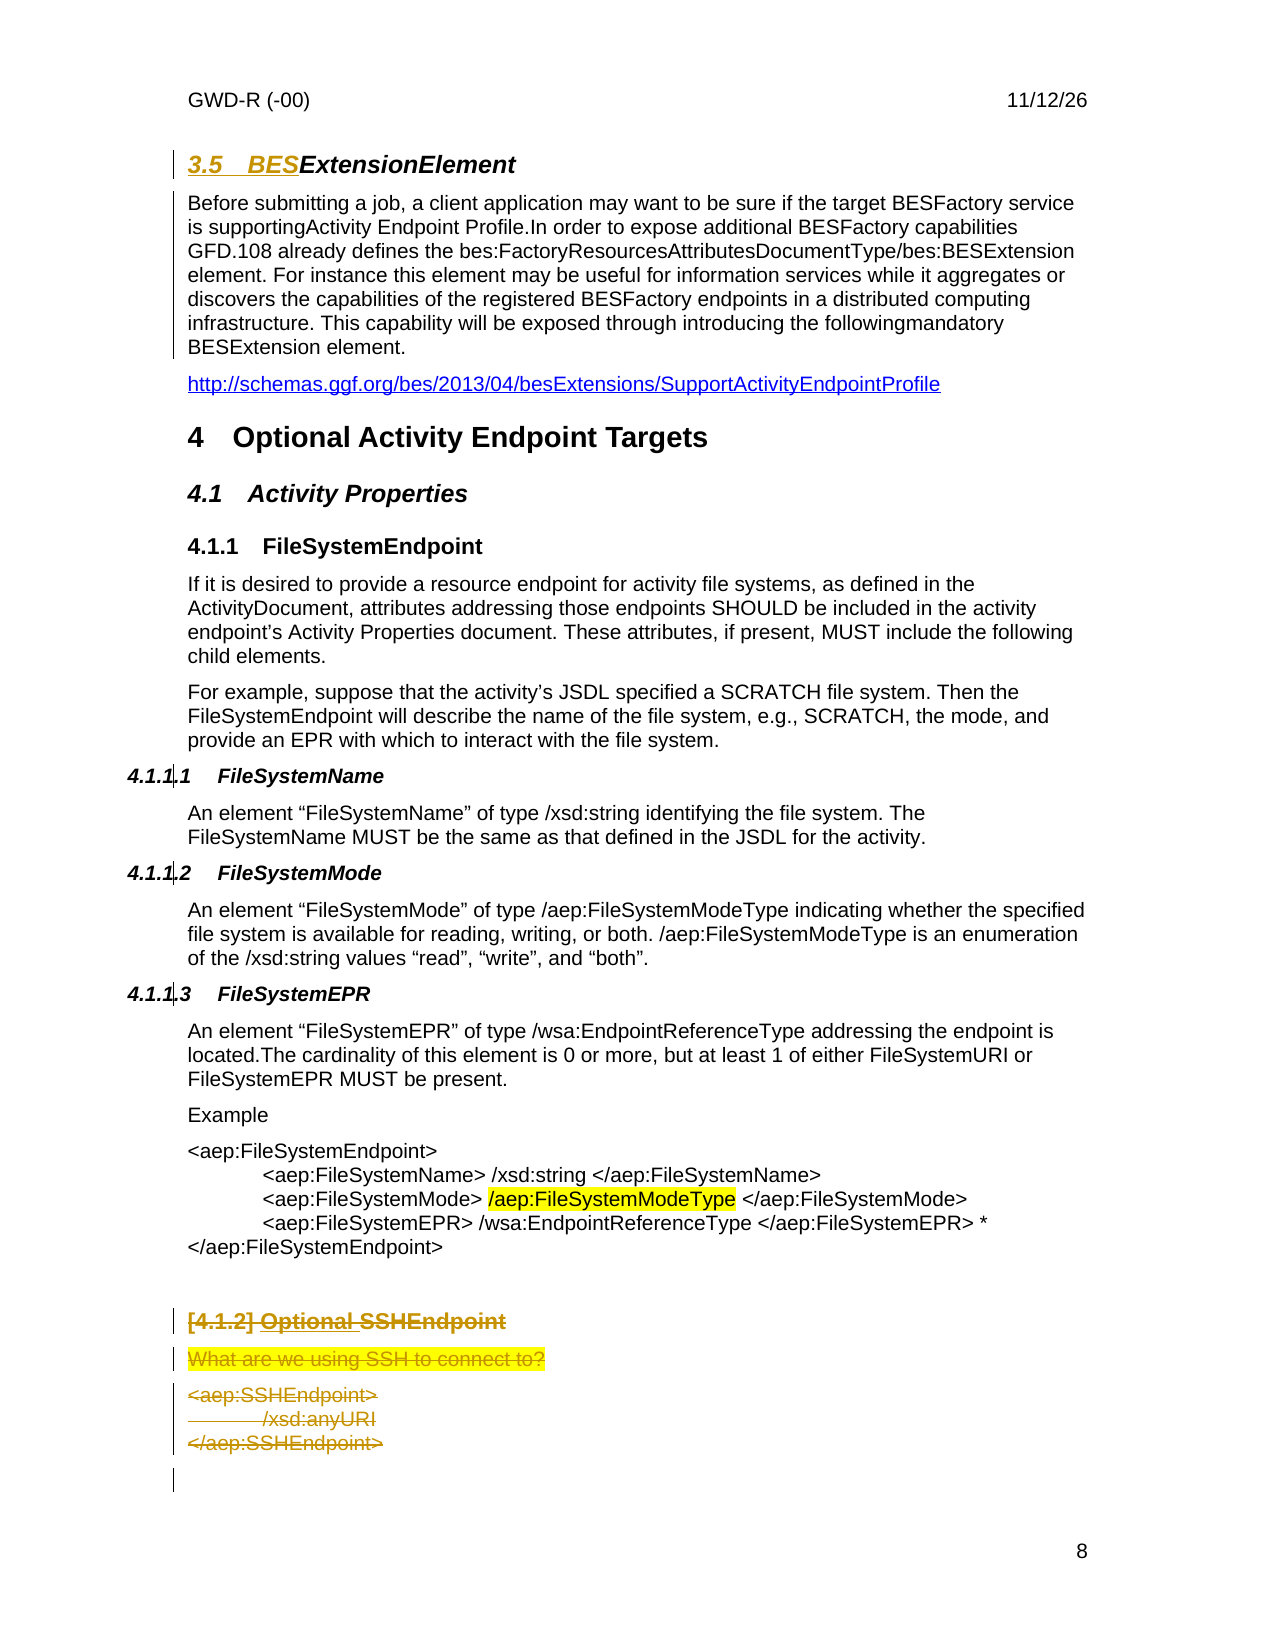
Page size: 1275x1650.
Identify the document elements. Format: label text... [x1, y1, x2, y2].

subtitle FileSystemMode [174, 861, 1087, 885]
text Example [187, 1103, 1087, 1127]
text Before submitting a job, a client application may want to be sure if the target BESFactory service is supportingActivity Endpoint Profile.In order to expose additional BESFactory capabilities GFD.108 already defines the bes:FactoryResourcesAttributesDocumentType/bes:BESExtension element. For instance this element may be useful for information services while it aggregates or discovers the capabilities of the registered BESFactory endpoints in a distributed computing infrastructure. This capability will be exposed through introducing the followingmandatory BESExtension element. [187, 191, 1087, 359]
text For example, suppose that the activity’s JSDL specified a SCRATCH file system. Then the FileSystemEndpoint will describe the name of the file system, e.g., SCRATCH, the mode, and provide an EPR with which to interact with the file system. [187, 680, 1087, 752]
text <aep:FileSystemEPR> /wsa:EndpointReferenceType </aep:FileSystemEPR> * [187, 1211, 1087, 1235]
subtitle FileSystemMode [127, 861, 173, 885]
subtitle FileSystemEndpoint [187, 533, 1087, 559]
text An element “FileSystemEPR” of type /wsa:EndpointReferenceType addressing the endpoint is located.The cardinality of this element is 0 or more, but at least 1 of either FileSystemURI or FileSystemEPR MUST be present. [187, 1018, 1087, 1090]
subtitle FileSystemName [174, 764, 1087, 788]
subtitle FileSystemEPR [174, 982, 1087, 1006]
subtitle ExtensionElement [187, 150, 1087, 179]
text An element “FileSystemName” of type /xsd:string identifying the file system. The FileSystemName MUST be the same as that defined in the JSDL for the activity. [187, 801, 1087, 849]
text An element “FileSystemMode” of type /aep:FileSystemModeType indicating whether the specified file system is available for reading, writing, or both. /aep:FileSystemModeType is an enumeration of the /xsd:string values “read”, “write”, and “both”. [187, 898, 1087, 969]
text <aep:FileSystemEndpoint> [187, 1139, 1087, 1163]
subtitle FileSystemEPR [127, 982, 173, 1006]
subtitle FileSystemName [127, 764, 173, 788]
text </aep:FileSystemEndpoint> [187, 1235, 1087, 1259]
subtitle Activity Properties [187, 479, 1087, 508]
text If it is desired to provide a resource endpoint for activity file systems, as defined in the ActivityDocument, attributes addressing those endpoints SHOULD be included in the activity endpoint’s Activity Properties document. These attributes, if present, MUST include the following child elements. [187, 572, 1087, 667]
text http://schemas.ggf.org/bes/2013/04/besExtensions/SupportActivityEndpointProfile [187, 371, 1087, 395]
text <aep:FileSystemMode> /aep:FileSystemModeType </aep:FileSystemMode> [187, 1187, 488, 1211]
text <aep:FileSystemMode> /aep:FileSystemModeType </aep:FileSystemMode> [736, 1187, 1087, 1211]
text <aep:FileSystemName> /xsd:string </aep:FileSystemName> [187, 1163, 1087, 1187]
subtitle Optional Activity Endpoint Targets [187, 420, 1087, 454]
